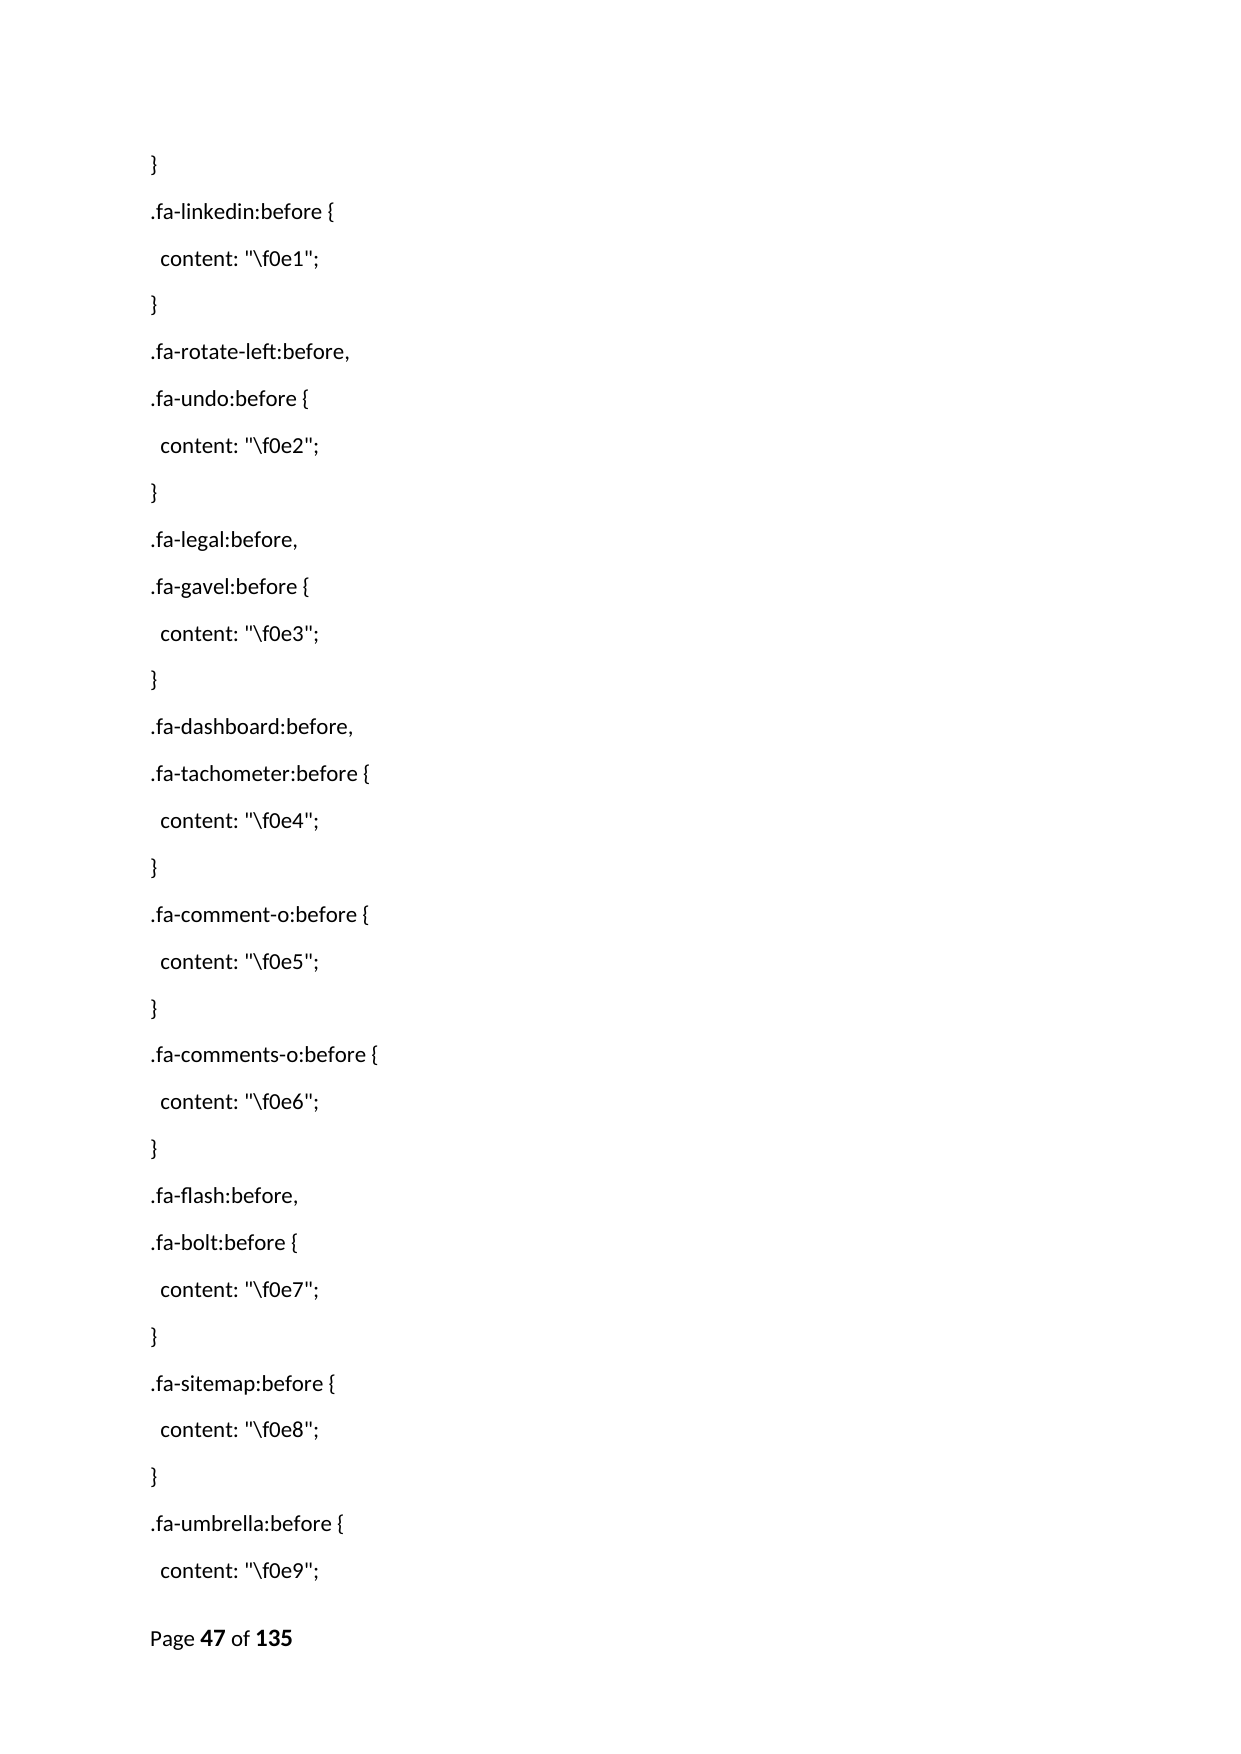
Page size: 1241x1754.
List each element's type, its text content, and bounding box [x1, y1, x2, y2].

text content: "\f0e3"; [150, 619, 1090, 647]
text .fa-gavel:before { [150, 572, 1090, 600]
text content: "\f0e9"; [150, 1556, 1090, 1584]
text .fa-rotate-left:before, [150, 337, 1090, 366]
text } [150, 1134, 1090, 1162]
text .fa-linkedin:before { [150, 197, 1090, 225]
text } [150, 853, 1090, 881]
text content: "\f0e4"; [150, 806, 1090, 834]
text content: "\f0e7"; [150, 1275, 1090, 1303]
text } [150, 994, 1090, 1022]
text .fa-flash:before, [150, 1181, 1090, 1209]
text .fa-dashboard:before, [150, 712, 1090, 741]
text .fa-legal:before, [150, 525, 1090, 553]
text } [150, 291, 1090, 319]
text .fa-undo:before { [150, 384, 1090, 412]
text .fa-comments-o:before { [150, 1041, 1090, 1069]
text .fa-bolt:before { [150, 1228, 1090, 1256]
text } [150, 478, 1090, 506]
text .fa-sitemap:before { [150, 1369, 1090, 1397]
text } [150, 1322, 1090, 1350]
text .fa-umbrella:before { [150, 1509, 1090, 1537]
text content: "\f0e2"; [150, 431, 1090, 459]
text } [150, 666, 1090, 694]
text content: "\f0e6"; [150, 1087, 1090, 1116]
text content: "\f0e8"; [150, 1416, 1090, 1444]
text .fa-tachometer:before { [150, 759, 1090, 787]
text content: "\f0e1"; [150, 244, 1090, 272]
text } [150, 150, 1090, 178]
text } [150, 1462, 1090, 1491]
text content: "\f0e5"; [150, 947, 1090, 975]
text .fa-comment-o:before { [150, 900, 1090, 928]
